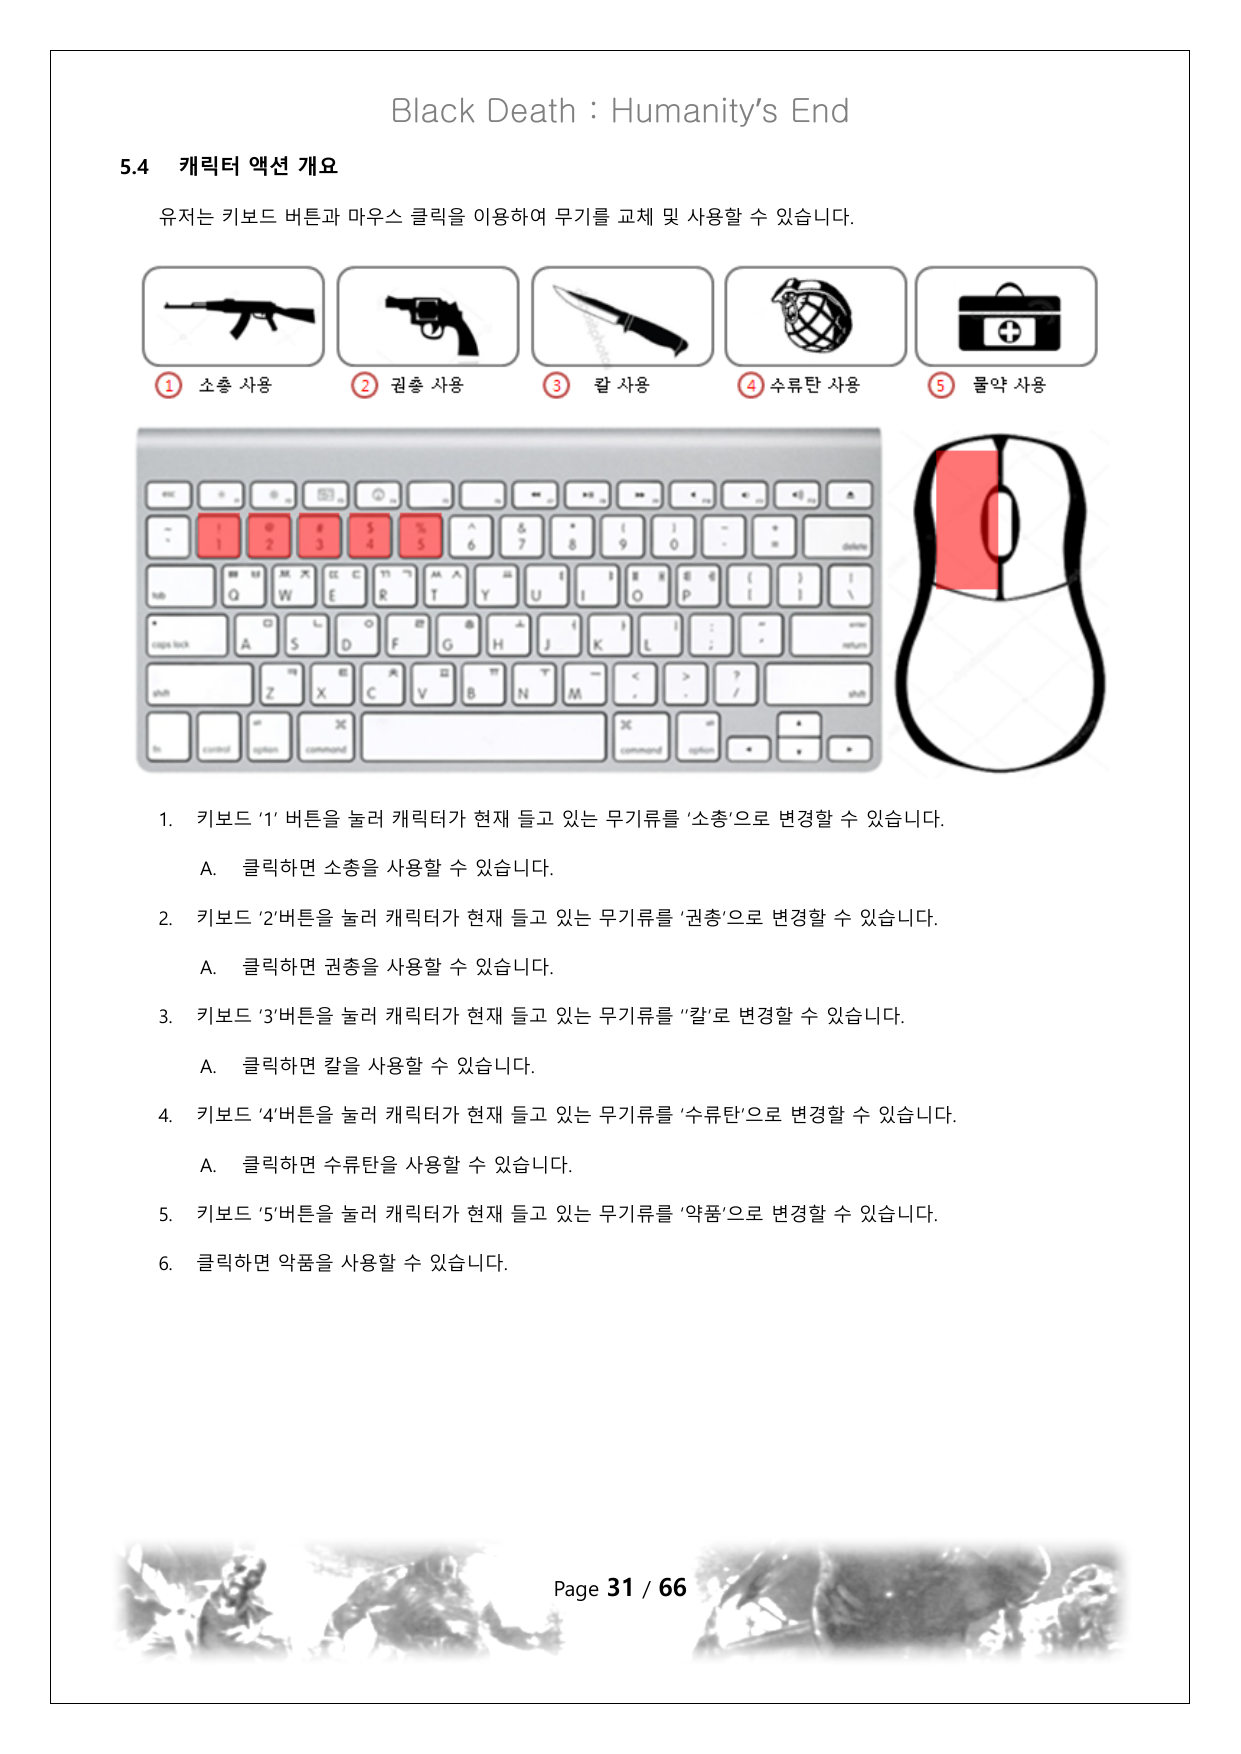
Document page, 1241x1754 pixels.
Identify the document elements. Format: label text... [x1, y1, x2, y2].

list 클릭하면 수류탄을 사용할 수 있습니다. [200, 1152, 1165, 1176]
list 클릭하면 소총을 사용할 수 있습니다. [200, 855, 1165, 880]
list 키보드 ‘4’버튼을 눌러 캐릭터가 현재 들고 있는 무기류를 ‘수류탄’으로 변경할 수 있습니다. [158, 1102, 1165, 1127]
list 키보드 ‘1’ 버튼을 눌러 캐릭터가 현재 들고 있는 무기류를 ‘소총’으로 변경할 수 있습니다. [158, 806, 1165, 831]
list 키보드 ‘2’버튼을 눌러 캐릭터가 현재 들고 있는 무기류를 ‘권총’으로 변경할 수 있습니다. [158, 905, 1165, 929]
text 유저는 키보드 버튼과 마우스 클릭을 이용하여 무기를 교체 및 사용할 수 있습니다. [75, 204, 1165, 229]
list 클릭하면 칼을 사용할 수 있습니다. [200, 1053, 1165, 1078]
list 클릭하면 악품을 사용할 수 있습니다. [158, 1250, 1165, 1275]
picture [138, 1565, 1105, 1637]
list 키보드 ‘3’버튼을 눌러 캐릭터가 현재 들고 있는 무기류를 ‘’칼’로 변경할 수 있습니다. [158, 1003, 1165, 1028]
subtitle 캐릭터 액션 개요 [119, 151, 1165, 179]
list 키보드 ‘5’버튼을 눌러 캐릭터가 현재 들고 있는 무기류를 ‘약품’으로 변경할 수 있습니다. [158, 1201, 1165, 1226]
list 클릭하면 권총을 사용할 수 있습니다. [200, 954, 1165, 979]
picture [119, 253, 1121, 786]
